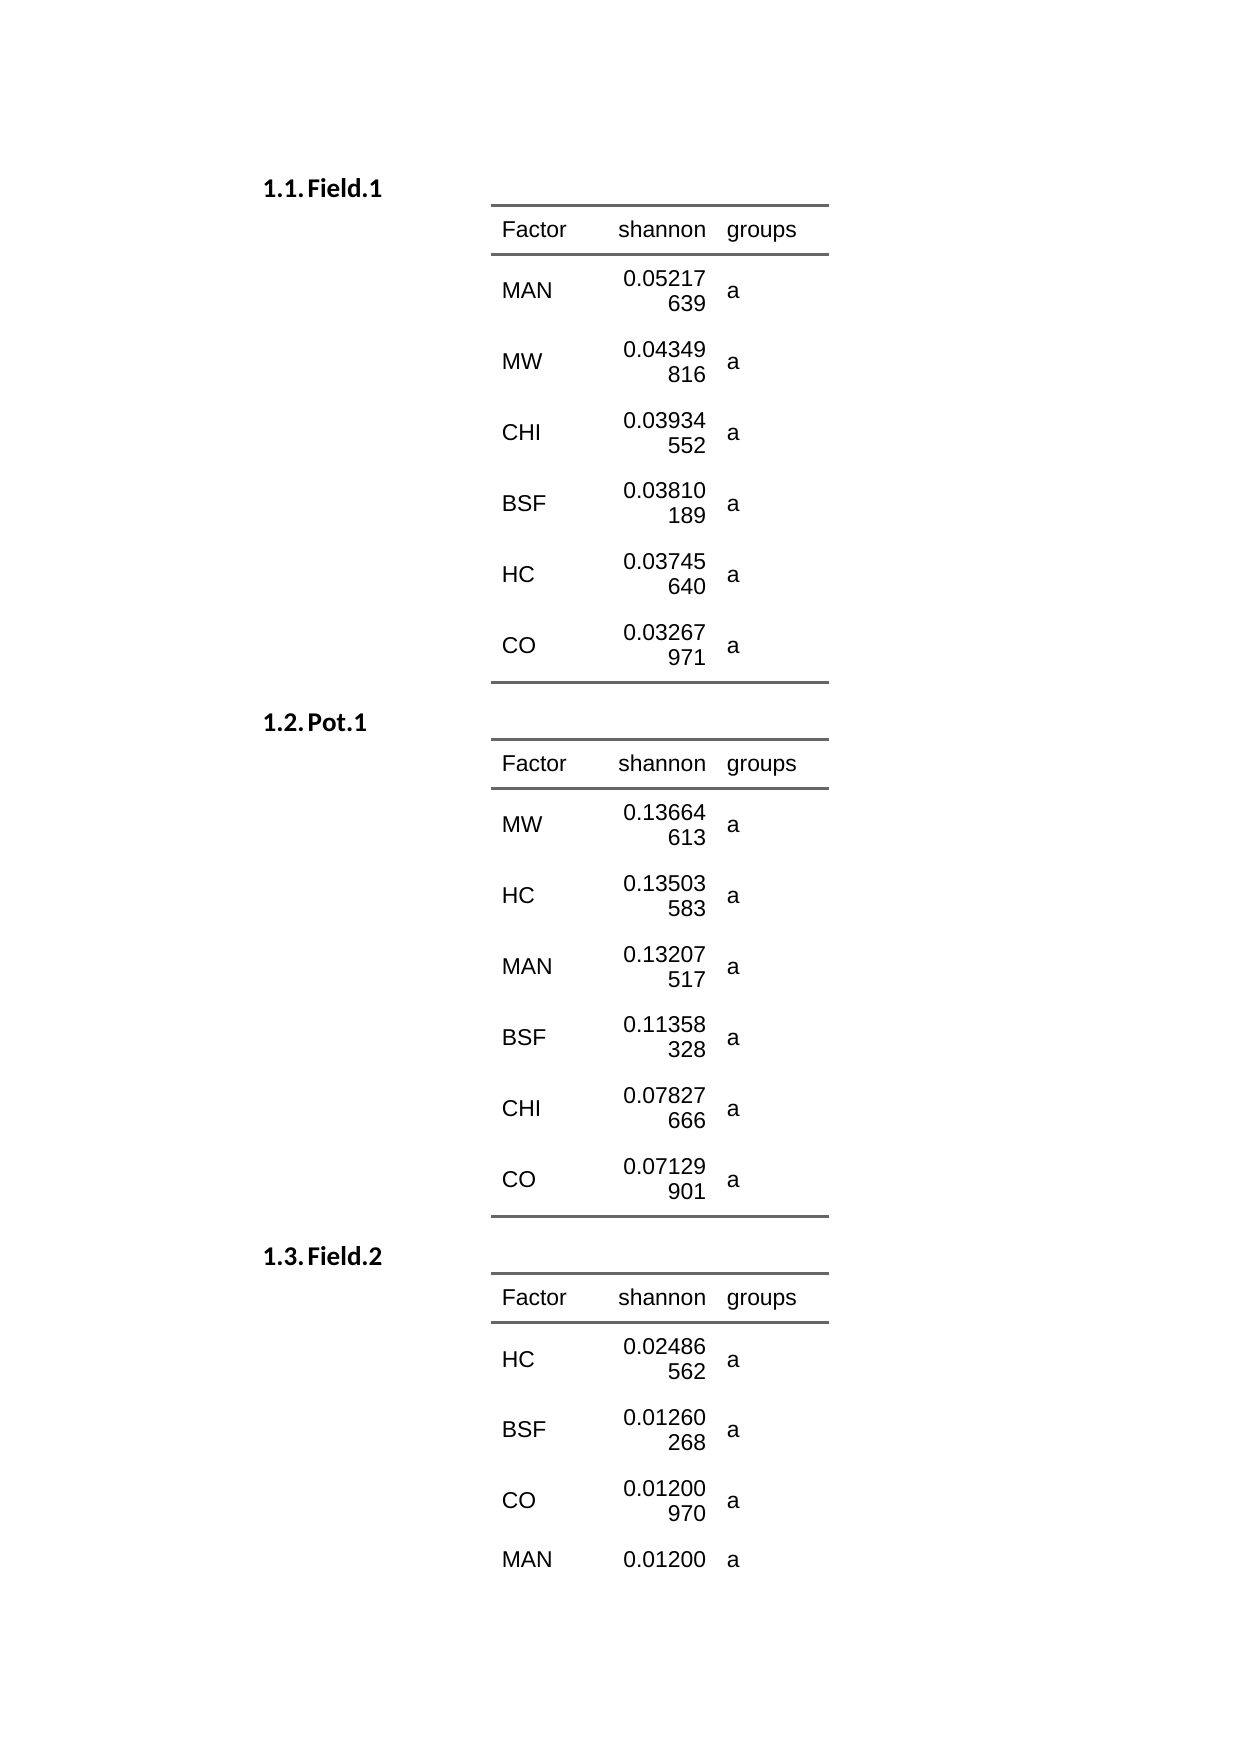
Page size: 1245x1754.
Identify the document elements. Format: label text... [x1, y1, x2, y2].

table_cell 0.07827666 [604, 1073, 716, 1144]
table_cell 0.01200970 [604, 1466, 716, 1537]
table_cell CO [491, 1466, 604, 1537]
table_cell 0.02486562 [604, 1324, 716, 1395]
table_cell BSF [491, 469, 604, 539]
table_cell a [716, 469, 829, 539]
table_cell MAN [491, 932, 604, 1002]
table_header Factor [491, 741, 604, 787]
table_cell a [716, 1144, 829, 1215]
table_cell HC [491, 539, 604, 610]
table_cell MAN [491, 1537, 604, 1582]
table_cell 0.01200970 [604, 1537, 716, 1582]
subtitle Pot.1 [262, 705, 1095, 738]
table_cell CHI [491, 1073, 604, 1144]
table_cell 0.01260268 [604, 1395, 716, 1466]
table_header shannon [604, 741, 716, 787]
table_cell a [716, 1324, 829, 1395]
table_cell a [716, 256, 829, 327]
table_cell 0.03934552 [604, 398, 716, 468]
table_cell 0.13664613 [604, 790, 716, 861]
table_cell a [716, 1537, 829, 1582]
table_cell CHI [491, 398, 604, 468]
table_header groups [716, 1275, 829, 1321]
table_cell a [716, 1003, 829, 1073]
table_cell 0.05217639 [604, 256, 716, 327]
table_cell CO [491, 610, 604, 681]
table_cell a [716, 327, 829, 398]
table_cell 0.11358328 [604, 1003, 716, 1073]
table_cell BSF [491, 1395, 604, 1466]
table_header Factor [491, 1275, 604, 1321]
table_cell a [716, 1466, 829, 1537]
table_cell a [716, 861, 829, 932]
table_cell a [716, 539, 829, 610]
table_cell 0.07129901 [604, 1144, 716, 1215]
table_cell BSF [491, 1003, 604, 1073]
table_cell 0.03745640 [604, 539, 716, 610]
table_cell a [716, 790, 829, 861]
table_cell HC [491, 1324, 604, 1395]
table_cell 0.13207517 [604, 932, 716, 1002]
table_header groups [716, 207, 829, 253]
table_cell a [716, 1073, 829, 1144]
table_cell MAN [491, 256, 604, 327]
table_cell a [716, 932, 829, 1002]
table_cell CO [491, 1144, 604, 1215]
table_cell a [716, 610, 829, 681]
table_header groups [716, 741, 829, 787]
table_cell 0.03267971 [604, 610, 716, 681]
table_cell a [716, 1395, 829, 1466]
table_cell 0.04349816 [604, 327, 716, 398]
subtitle Field.2 [262, 1239, 1095, 1272]
table_cell MW [491, 790, 604, 861]
table_cell 0.13503583 [604, 861, 716, 932]
table_cell a [716, 398, 829, 468]
table_cell MW [491, 327, 604, 398]
table_cell HC [491, 861, 604, 932]
table_header shannon [604, 1275, 716, 1321]
subtitle Field.1 [262, 171, 1095, 204]
table_header shannon [604, 207, 716, 253]
table_cell 0.03810189 [604, 469, 716, 539]
table_header Factor [491, 207, 604, 253]
